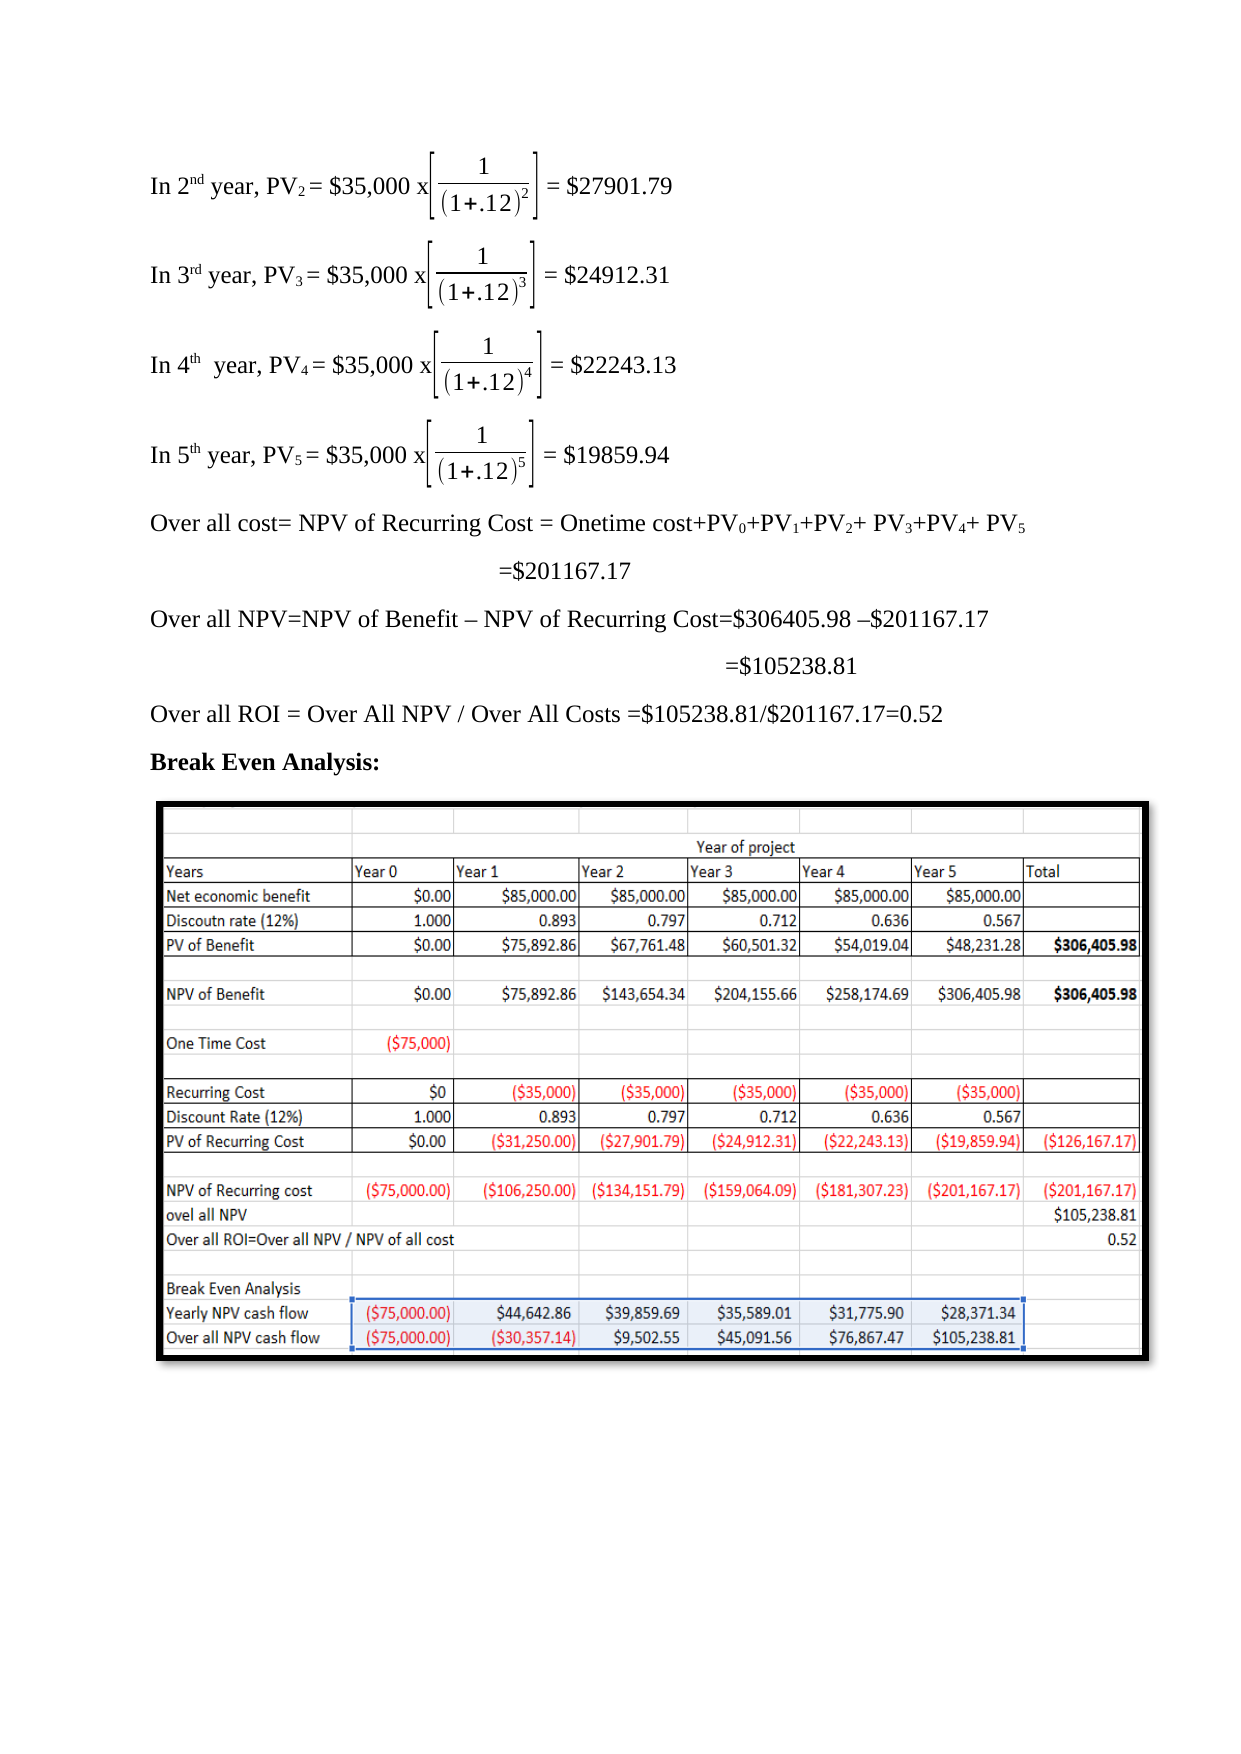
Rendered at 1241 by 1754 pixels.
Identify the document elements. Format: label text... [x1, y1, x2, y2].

text In 3rd year, PV3 = $35,000 x = $24912.31 [150, 239, 1090, 310]
text In 2nd year, PV2 = $35,000 x = $27901.79 [150, 150, 1090, 221]
text Break Even Analysis: [150, 747, 1090, 776]
text In 5th year, PV5 = $35,000 x = $19859.94 [150, 419, 1090, 489]
text Over all ROI = Over All NPV / Over All Costs =$105238.81/$201167.17=0.52 [150, 699, 1090, 728]
text Over all cost= NPV of Recurring Cost = Onetime cost+PV0+PV1+PV2+ PV3+PV4+ PV5 [150, 508, 1090, 537]
text Over all NPV=NPV of Benefit – NPV of Recurring Cost=$306405.98 –$201167.17 [150, 604, 1090, 632]
text =$105238.81 [675, 651, 1090, 680]
picture [163, 807, 1142, 1355]
text In 4th year, PV4 = $35,000 x = $22243.13 [150, 329, 1090, 400]
text =$201167.17 [150, 556, 1090, 585]
